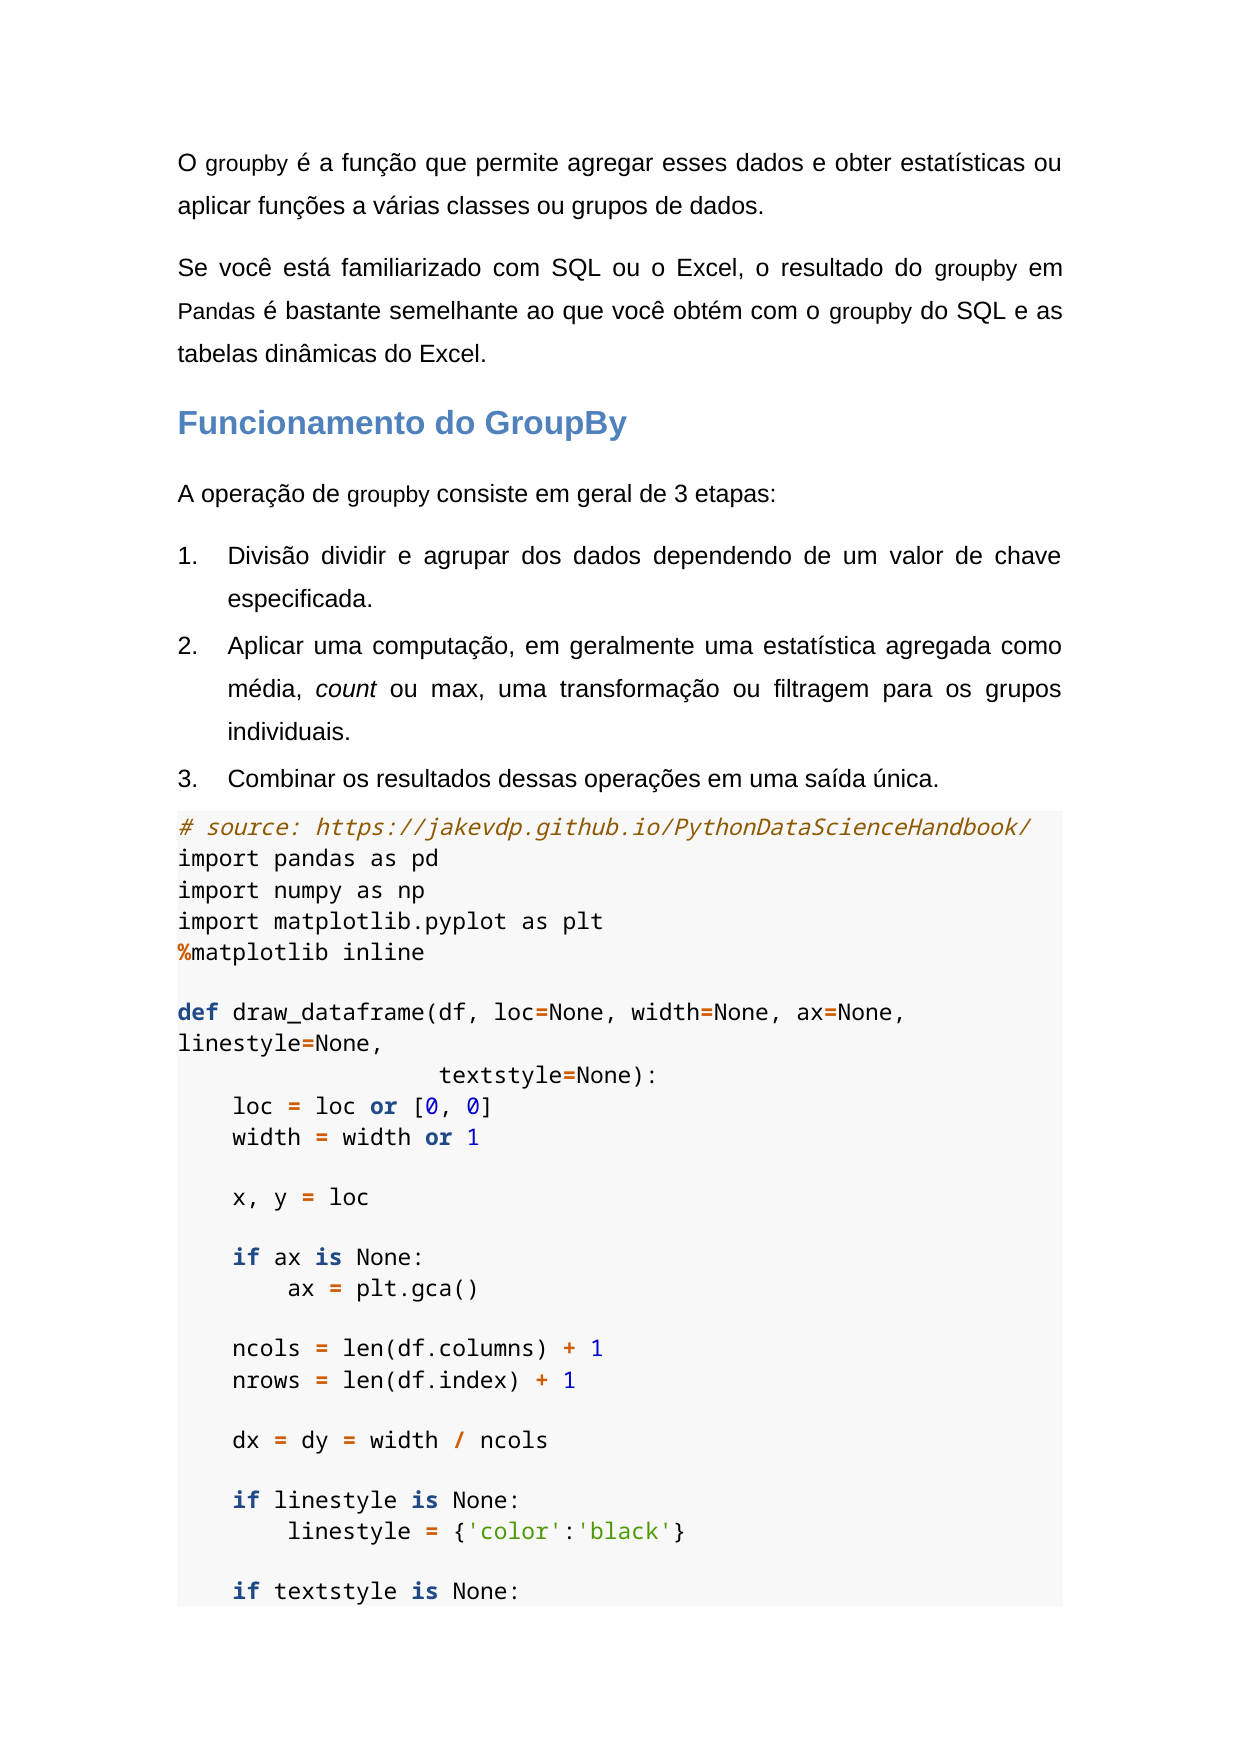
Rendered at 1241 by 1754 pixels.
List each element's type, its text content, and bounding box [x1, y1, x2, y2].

list Aplicar uma computação, em geralmente uma estatística agregada como média, count ou max, uma transformação ou filtragem para os grupos individuais. [177, 631, 1063, 746]
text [177, 811, 1063, 1606]
text O groupby é a função que permite agregar esses dados e obter estatísticas ou aplicar funções a várias classes ou grupos de dados. [177, 148, 1063, 219]
text Se você está familiarizado com SQL ou o Excel, o resultado do groupby em Pandas é bastante semelhante ao que você obtém com o groupby do SQL e as tabelas dinâmicas do Excel. [177, 253, 1063, 368]
list Combinar os resultados dessas operações em uma saída única. [177, 764, 1063, 793]
text A operação de groupby consiste em geral de 3 etapas: [177, 479, 1063, 508]
list Divisão dividir e agrupar dos dados dependendo de um valor de chave especificada. [177, 541, 1063, 613]
subtitle Funcionamento do GroupBy [177, 403, 1063, 441]
